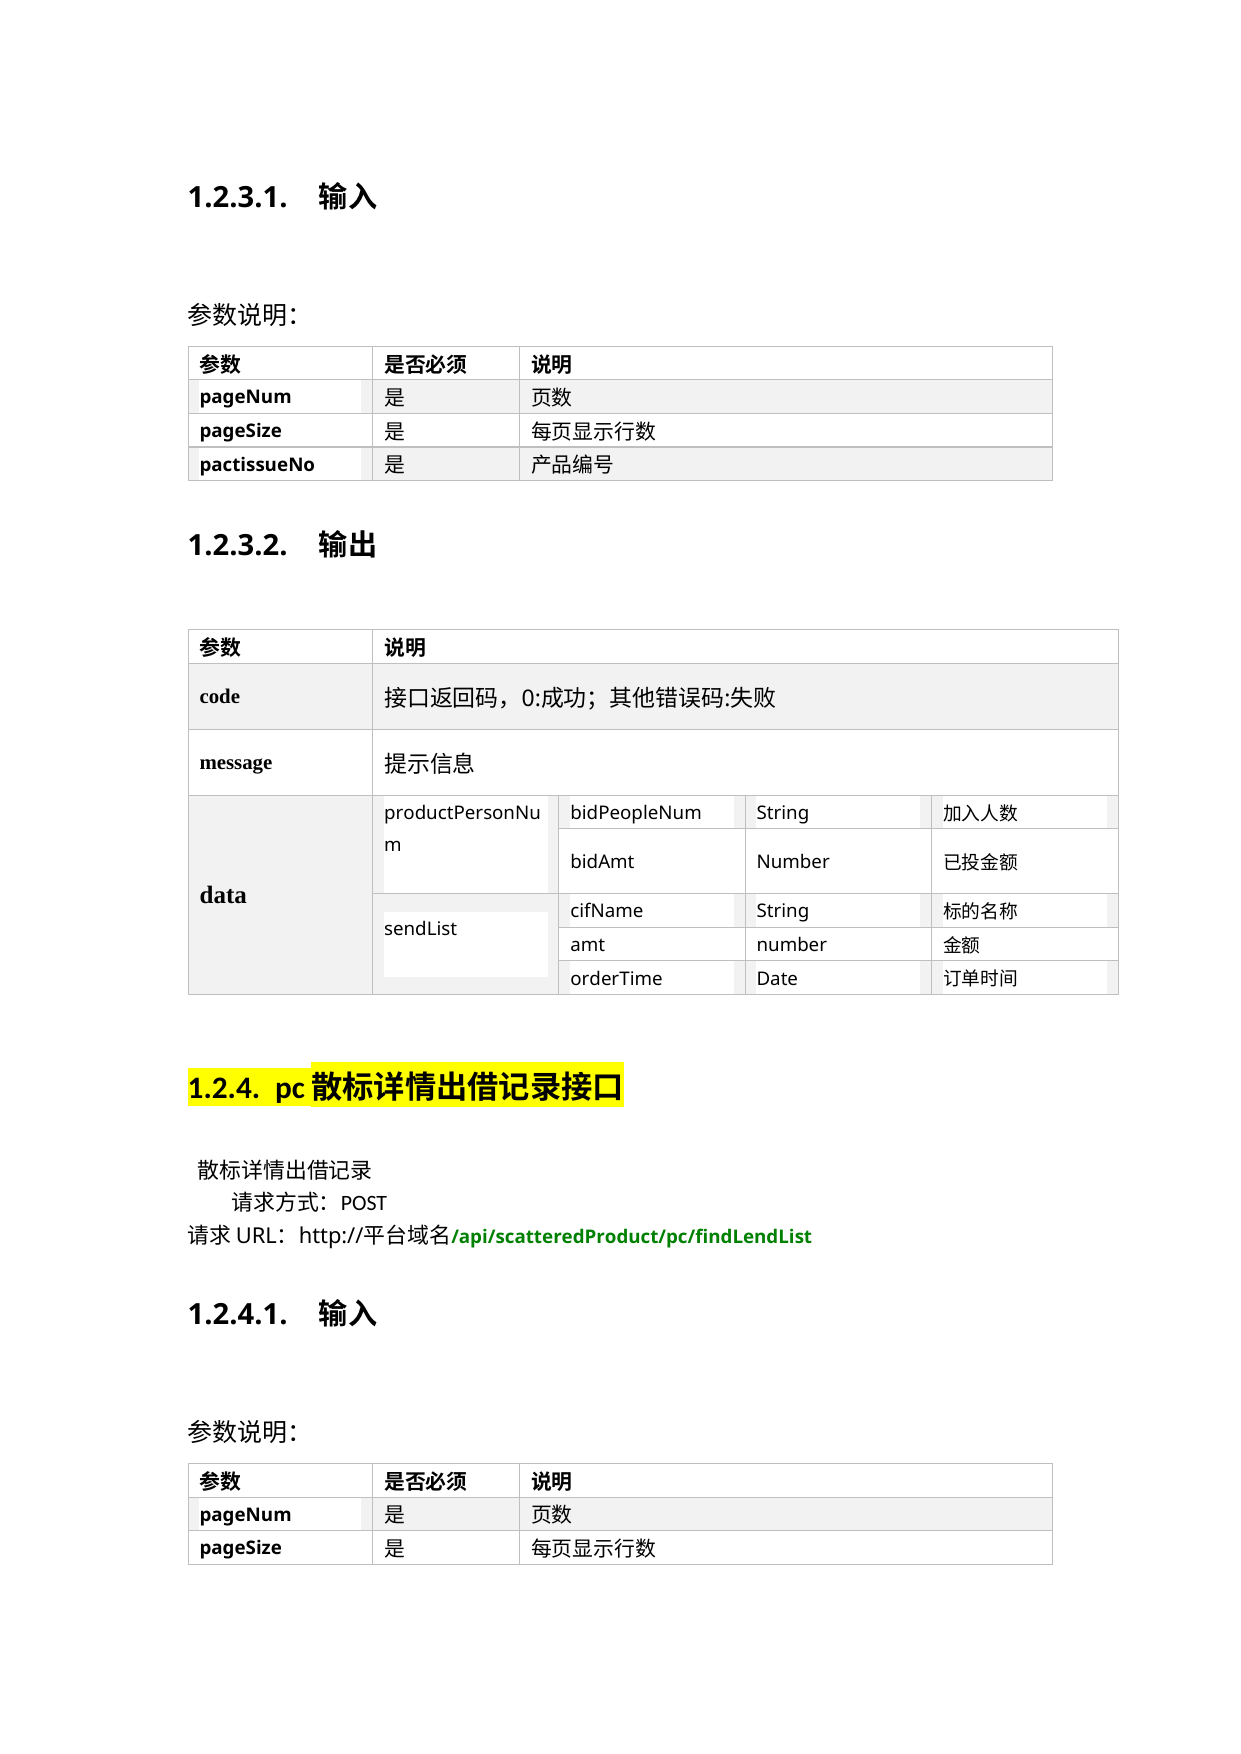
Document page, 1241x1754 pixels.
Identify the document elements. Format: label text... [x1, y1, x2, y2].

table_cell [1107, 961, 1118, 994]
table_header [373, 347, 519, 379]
subtitle 输出 [187, 510, 1053, 575]
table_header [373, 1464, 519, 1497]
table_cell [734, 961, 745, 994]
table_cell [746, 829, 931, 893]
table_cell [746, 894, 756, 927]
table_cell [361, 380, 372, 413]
text 参数说明： [187, 1398, 1053, 1463]
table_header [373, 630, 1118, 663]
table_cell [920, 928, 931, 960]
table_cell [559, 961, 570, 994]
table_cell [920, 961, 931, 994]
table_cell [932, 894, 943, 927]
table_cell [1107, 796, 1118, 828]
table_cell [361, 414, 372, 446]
subtitle pc散标详情出借记录接口 [187, 1052, 1053, 1117]
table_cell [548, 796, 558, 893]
text 散标详情出借记录 [187, 1152, 1053, 1185]
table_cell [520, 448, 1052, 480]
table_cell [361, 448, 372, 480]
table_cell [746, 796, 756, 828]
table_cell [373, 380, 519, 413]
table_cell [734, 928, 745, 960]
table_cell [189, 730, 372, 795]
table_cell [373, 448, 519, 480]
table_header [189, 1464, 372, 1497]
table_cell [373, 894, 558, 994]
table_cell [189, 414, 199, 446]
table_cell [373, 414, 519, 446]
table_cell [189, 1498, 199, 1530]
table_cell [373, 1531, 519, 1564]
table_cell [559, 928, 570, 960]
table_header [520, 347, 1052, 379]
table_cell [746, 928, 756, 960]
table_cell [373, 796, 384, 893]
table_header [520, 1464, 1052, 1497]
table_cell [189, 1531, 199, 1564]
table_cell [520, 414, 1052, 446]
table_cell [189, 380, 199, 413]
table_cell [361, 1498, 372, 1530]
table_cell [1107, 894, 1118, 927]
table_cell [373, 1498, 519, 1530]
subtitle 输入 [187, 1279, 1053, 1344]
text 请求方式：POST [187, 1185, 1053, 1217]
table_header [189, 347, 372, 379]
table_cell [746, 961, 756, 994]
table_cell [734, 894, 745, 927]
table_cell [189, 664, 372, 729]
text 请求URL：http://平台域名/api/scatteredProduct/pc/findLendList [187, 1217, 1053, 1250]
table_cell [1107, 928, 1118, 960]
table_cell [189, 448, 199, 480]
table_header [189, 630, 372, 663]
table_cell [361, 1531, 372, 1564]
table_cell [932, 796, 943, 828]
text 参数说明： [187, 281, 1053, 346]
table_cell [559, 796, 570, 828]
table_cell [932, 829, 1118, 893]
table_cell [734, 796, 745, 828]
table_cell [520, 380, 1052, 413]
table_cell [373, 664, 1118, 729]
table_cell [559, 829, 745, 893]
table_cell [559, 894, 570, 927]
subtitle 输入 [187, 162, 1053, 227]
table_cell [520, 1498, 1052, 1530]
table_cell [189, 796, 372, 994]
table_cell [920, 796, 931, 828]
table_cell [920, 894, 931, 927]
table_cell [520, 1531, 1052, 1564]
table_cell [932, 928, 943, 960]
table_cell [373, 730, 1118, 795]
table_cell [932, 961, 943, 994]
